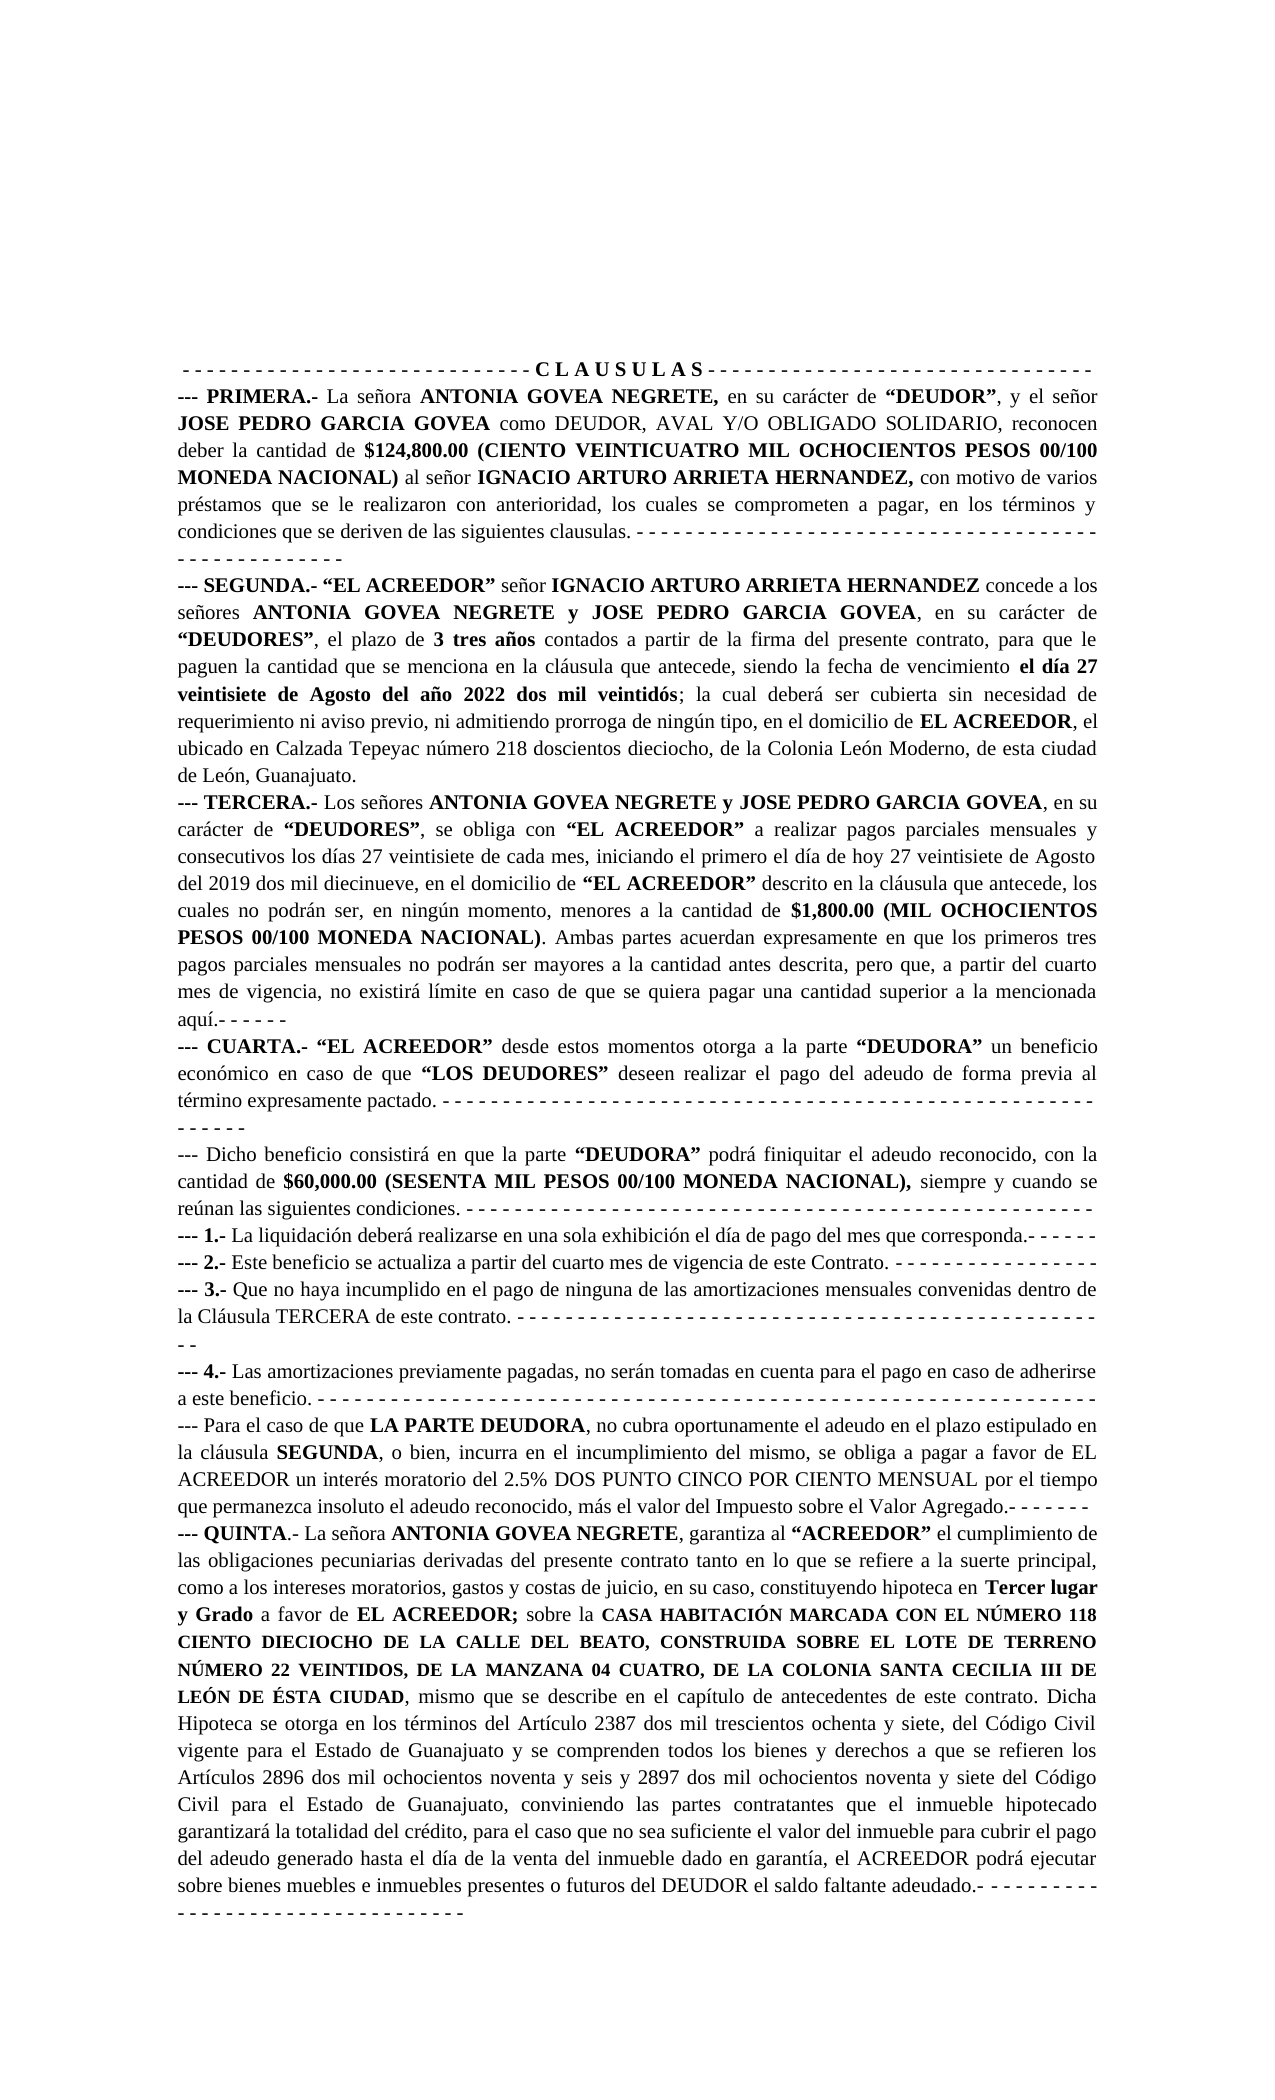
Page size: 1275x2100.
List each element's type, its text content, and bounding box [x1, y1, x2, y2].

text --- TERCERA.- Los señores ANTONIA GOVEA NEGRETE y JOSE PEDRO GARCIA GOVEA, en su carácter de “DEUDORES”, se obliga con “EL ACREEDOR” a realizar pagos parciales mensuales y consecutivos los días 27 veintisiete de cada mes, iniciando el primero el día de hoy 27 veintisiete de Agosto del 2019 dos mil diecinueve, en el domicilio de “EL ACREEDOR” descrito en la cláusula que antecede, los cuales no podrán ser, en ningún momento, menores a la cantidad de $1,800.00 (MIL OCHOCIENTOS PESOS 00/100 MONEDA NACIONAL). Ambas partes acuerdan expresamente en que los primeros tres pagos parciales mensuales no podrán ser mayores a la cantidad antes descrita, pero que, a partir del cuarto mes de vigencia, no existirá límite en caso de que se quiera pagar una cantidad superior a la mencionada aquí.- - - - - - [177, 788, 1098, 1031]
text --- 2.- Este beneficio se actualiza a partir del cuarto mes de vigencia de este Contrato. - - - - - - - - - - - - - - - - - --- 3.- Que no haya incumplido en el pago de ninguna de las amortizaciones mensuales convenidas dentro de la Cláusula TERCERA de este contrato. - - - - - - - - - - - - - - - - - - - - - - - - - - - - - - - - - - - - - - - - - - - - - - - - - - [177, 1248, 1098, 1356]
text --- QUINTA.- La señora ANTONIA GOVEA NEGRETE, garantiza al “ACREEDOR” el cumplimiento de las obligaciones pecuniarias derivadas del presente contrato tanto en lo que se refiere a la suerte principal, como a los intereses moratorios, gastos y costas de juicio, en su caso, constituyendo hipoteca en Tercer lugar y Grado a favor de EL ACREEDOR; sobre la CASA HABITACIÓN MARCADA CON EL NÚMERO 118 CIENTO DIECIOCHO DE LA CALLE DEL BEATO, CONSTRUIDA SOBRE EL LOTE DE TERRENO NÚMERO 22 VEINTIDOS, DE LA MANZANA 04 CUATRO, DE LA COLONIA SANTA CECILIA III DE LEÓN DE ÉSTA CIUDAD, mismo que se describe en el capítulo de antecedentes de este contrato. Dicha Hipoteca se otorga en los términos del Artículo 2387 dos mil trescientos ochenta y siete, del Código Civil vigente para el Estado de Guanajuato y se comprenden todos los bienes y derechos a que se refieren los Artículos 2896 dos mil ochocientos noventa y seis y 2897 dos mil ochocientos noventa y siete del Código Civil para el Estado de Guanajuato, conviniendo las partes contratantes que el inmueble hipotecado garantizará la totalidad del crédito, para el caso que no sea suficiente el valor del inmueble para cubrir el pago del adeudo generado hasta el día de la venta del inmueble dado en garantía, el ACREEDOR podrá ejecutar sobre bienes muebles e inmuebles presentes o futuros del DEUDOR el saldo faltante adeudado.- - - - - - - - - - - - - - - - - - - - - - - - - - - - - - - - - - [177, 1519, 1098, 1925]
text --- CUARTA.- “EL ACREEDOR” desde estos momentos otorga a la parte “DEUDORA” un beneficio económico en caso de que “LOS DEUDORES” deseen realizar el pago del adeudo de forma previa al término expresamente pactado. - - - - - - - - - - - - - - - - - - - - - - - - - - - - - - - - - - - - - - - - - - - - - - - - - - - - - - - - - - - - [177, 1031, 1098, 1140]
text - - - - - - - - - - - - - - - - - - - - - - - - - - - - - C L A U S U L A S - - - - - - - - - - - - - - - - - - - - - - - - - - - - - - - - [177, 354, 1098, 381]
text --- 1.- La liquidación deberá realizarse en una sola exhibición el día de pago del mes que corresponda.- - - - - - [177, 1221, 1098, 1248]
text --- SEGUNDA.- “EL ACREEDOR” señor IGNACIO ARTURO ARRIETA HERNANDEZ concede a los señores ANTONIA GOVEA NEGRETE y JOSE PEDRO GARCIA GOVEA, en su carácter de “DEUDORES”, el plazo de 3 tres años contados a partir de la firma del presente contrato, para que le paguen la cantidad que se menciona en la cláusula que antecede, siendo la fecha de vencimiento el día 27 veintisiete de Agosto del año 2022 dos mil veintidós; la cual deberá ser cubierta sin necesidad de requerimiento ni aviso previo, ni admitiendo prorroga de ningún tipo, en el domicilio de EL ACREEDOR, el ubicado en Calzada Tepeyac número 218 doscientos dieciocho, de la Colonia León Moderno, de esta ciudad de León, Guanajuato. [177, 571, 1098, 788]
text --- PRIMERA.- La señora ANTONIA GOVEA NEGRETE, en su carácter de “DEUDOR”, y el señor JOSE PEDRO GARCIA GOVEA como DEUDOR, AVAL Y/O OBLIGADO SOLIDARIO, reconocen deber la cantidad de $124,800.00 (CIENTO VEINTICUATRO MIL OCHOCIENTOS PESOS 00/100 MONEDA NACIONAL) al señor IGNACIO ARTURO ARRIETA HERNANDEZ, con motivo de varios préstamos que se le realizaron con anterioridad, los cuales se comprometen a pagar, en los términos y condiciones que se deriven de las siguientes clausulas. - - - - - - - - - - - - - - - - - - - - - - - - - - - - - - - - - - - - - - - - - - - - - - - - - - - - [177, 381, 1098, 571]
text --- 4.- Las amortizaciones previamente pagadas, no serán tomadas en cuenta para el pago en caso de adherirse a este beneficio. - - - - - - - - - - - - - - - - - - - - - - - - - - - - - - - - - - - - - - - - - - - - - - - - - - - - - - - - - - - - - - - - --- Para el caso de que LA PARTE DEUDORA, no cubra oportunamente el adeudo en el plazo estipulado en la cláusula SEGUNDA, o bien, incurra en el incumplimiento del mismo, se obliga a pagar a favor de EL ACREEDOR un interés moratorio del 2.5% DOS PUNTO CINCO POR CIENTO MENSUAL por el tiempo que permanezca insoluto el adeudo reconocido, más el valor del Impuesto sobre el Valor Agregado.- - - - - - - [177, 1356, 1098, 1519]
text --- Dicho beneficio consistirá en que la parte “DEUDORA” podrá finiquitar el adeudo reconocido, con la cantidad de $60,000.00 (SESENTA MIL PESOS 00/100 MONEDA NACIONAL), siempre y cuando se reúnan las siguientes condiciones. - - - - - - - - - - - - - - - - - - - - - - - - - - - - - - - - - - - - - - - - - - - - - - - - - - - - [177, 1140, 1098, 1221]
